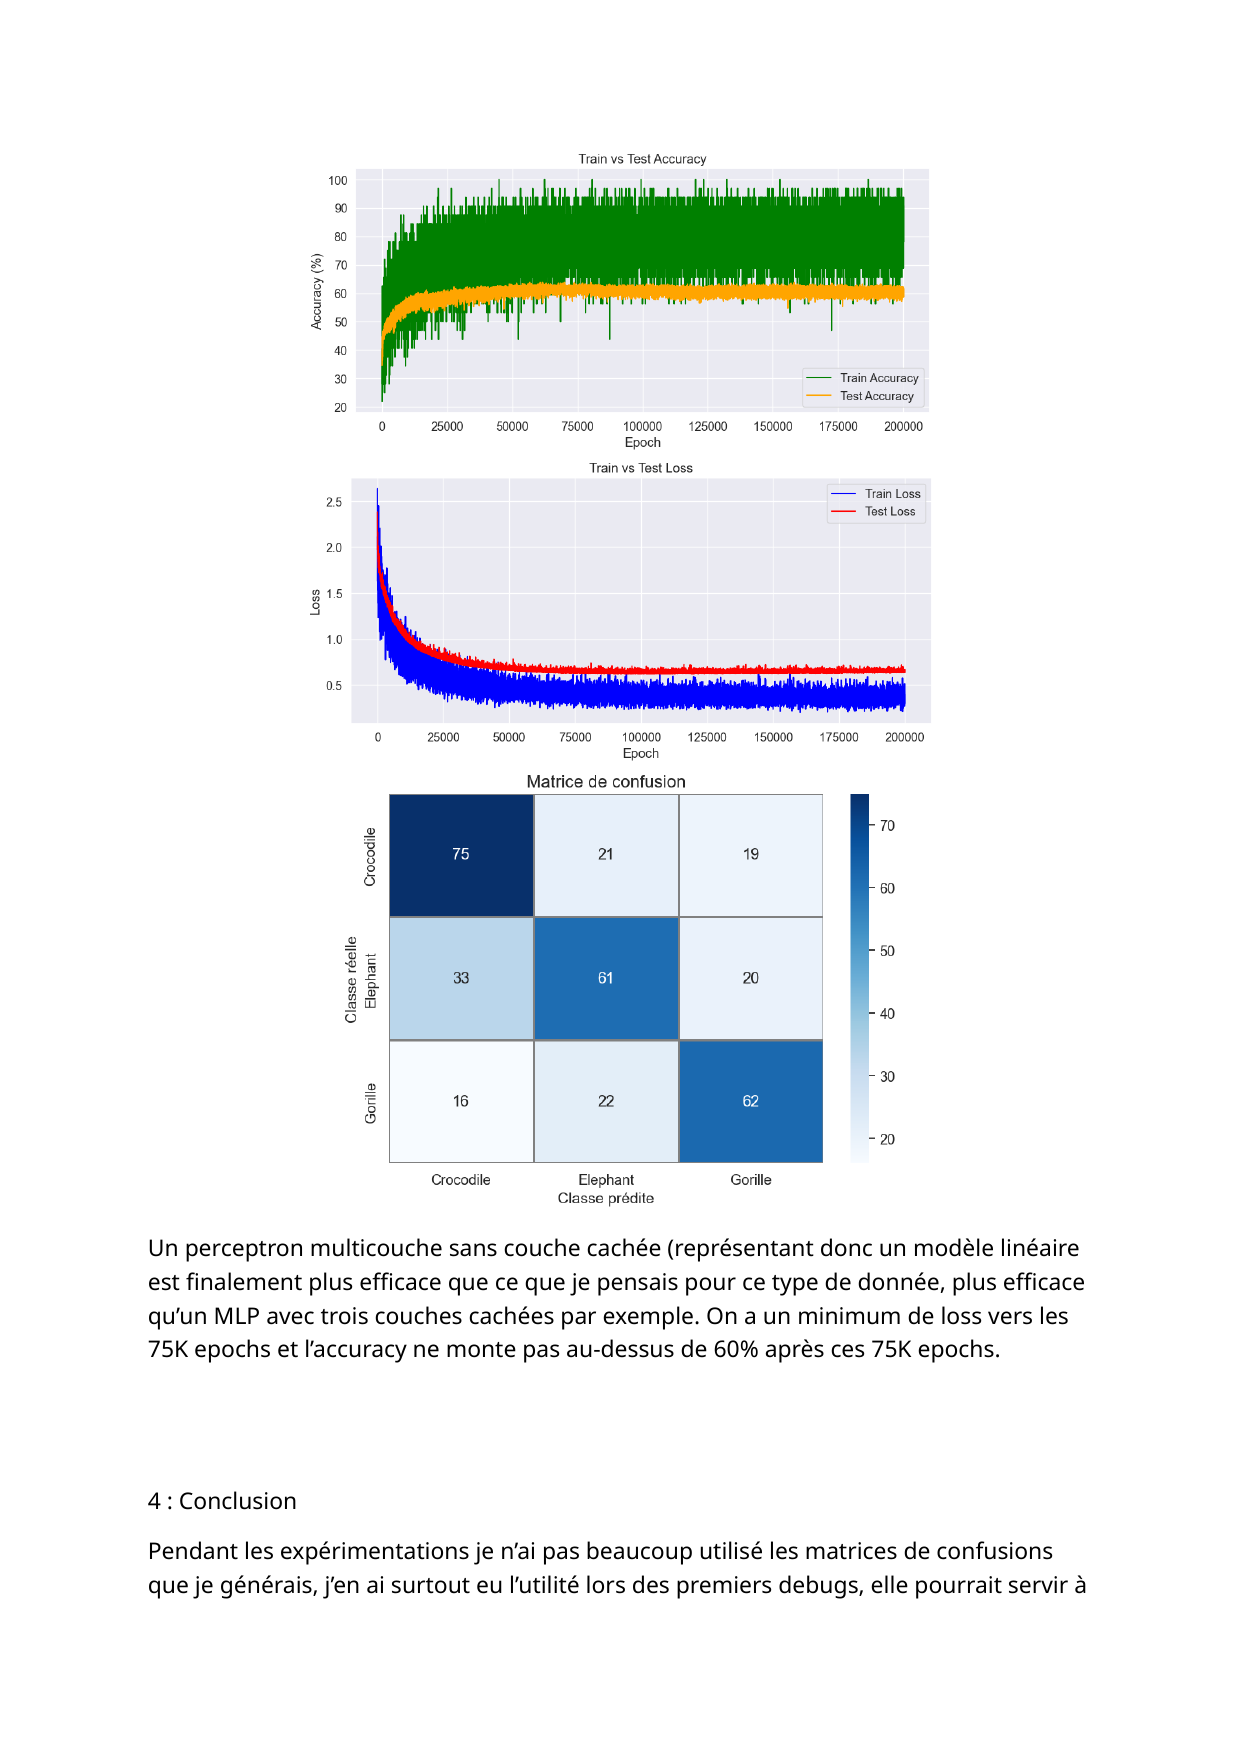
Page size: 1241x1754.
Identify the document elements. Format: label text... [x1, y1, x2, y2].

picture [303, 456, 937, 766]
text 4 : Conclusion [148, 1484, 1093, 1516]
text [148, 1535, 1093, 1600]
text Un perceptron multicouche sans couche cachée (représentant donc un modèle linéaire est finalement plus efficace que ce que je pensais pour ce type de donnée, plus efficace qu’un MLP avec trois couches cachées par exemple. On a un minimum de loss vers les 75K epochs et l’accuracy ne monte pas au-dessus de 60% après ces 75K epochs. [148, 1232, 1093, 1364]
picture [305, 147, 935, 455]
picture [338, 767, 902, 1213]
